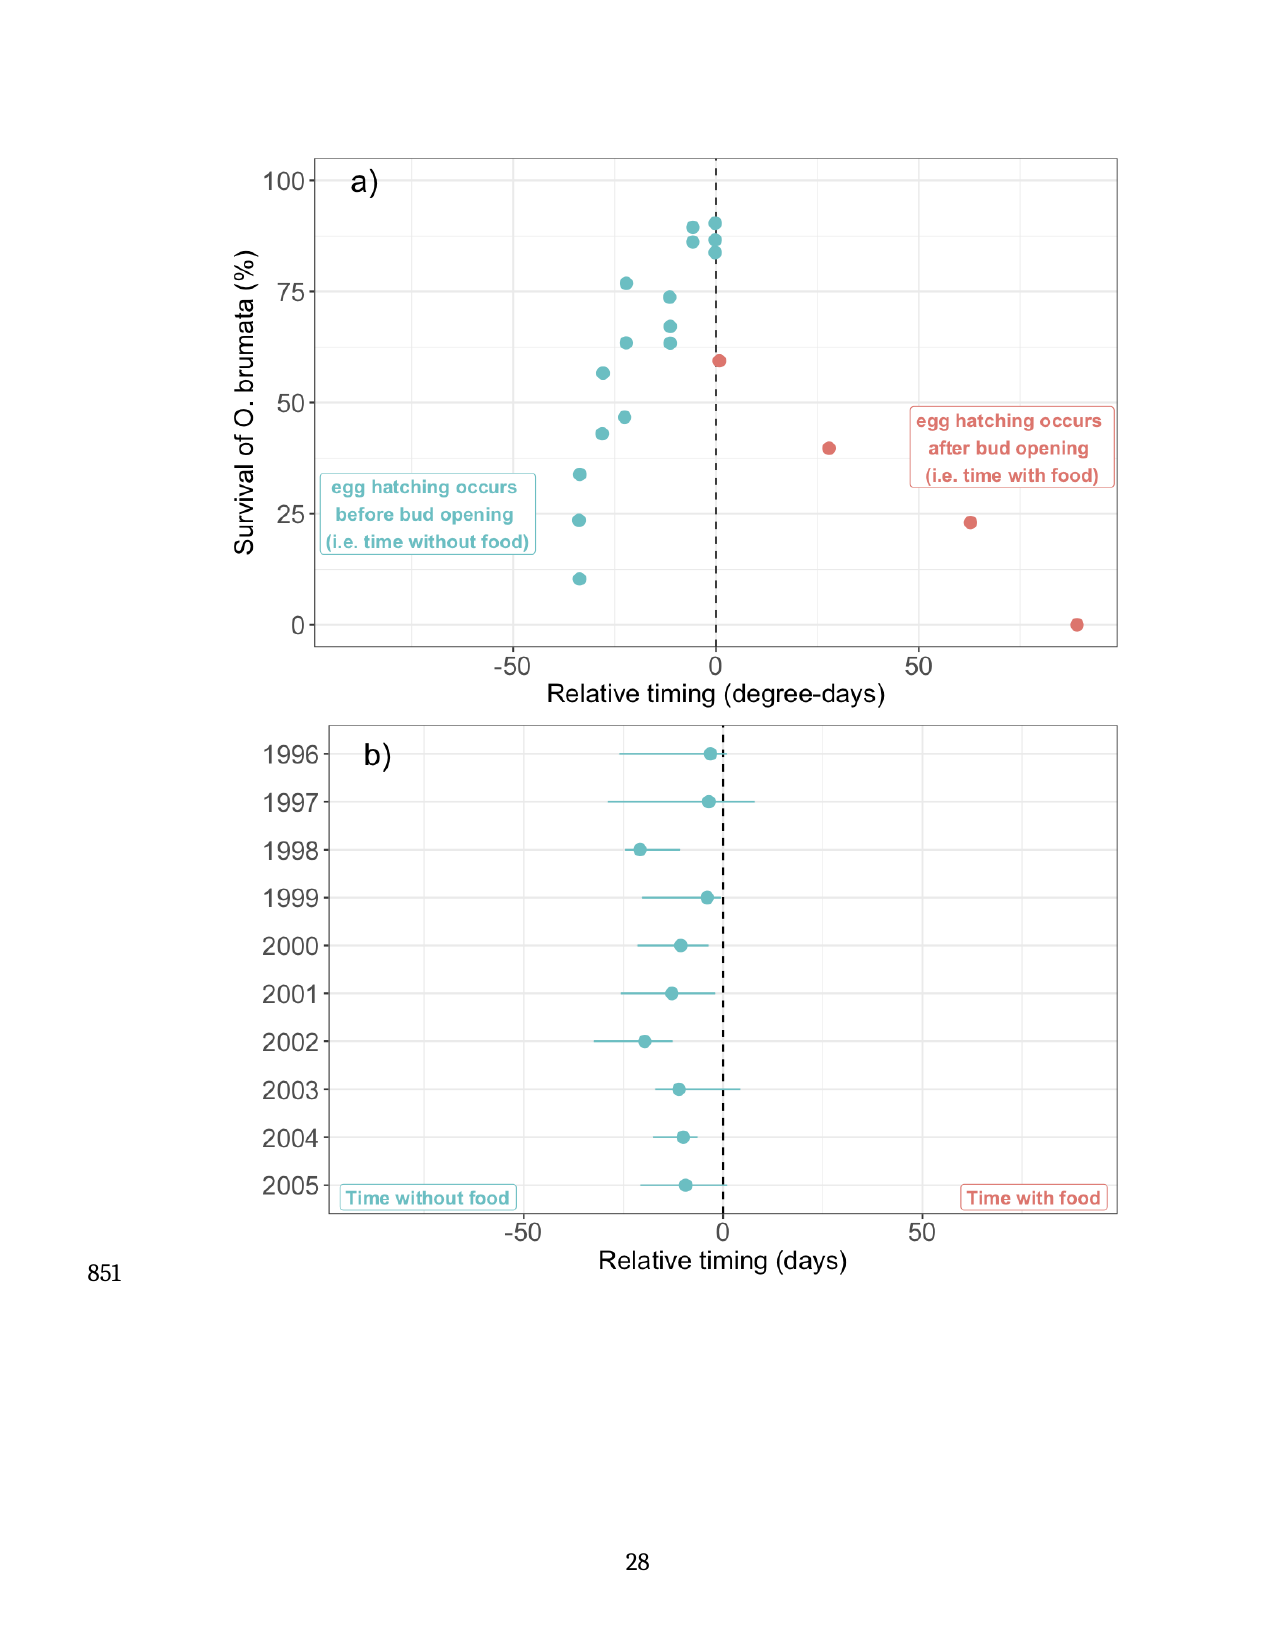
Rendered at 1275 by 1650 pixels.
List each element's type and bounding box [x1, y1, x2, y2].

picture [225, 150, 1126, 1282]
